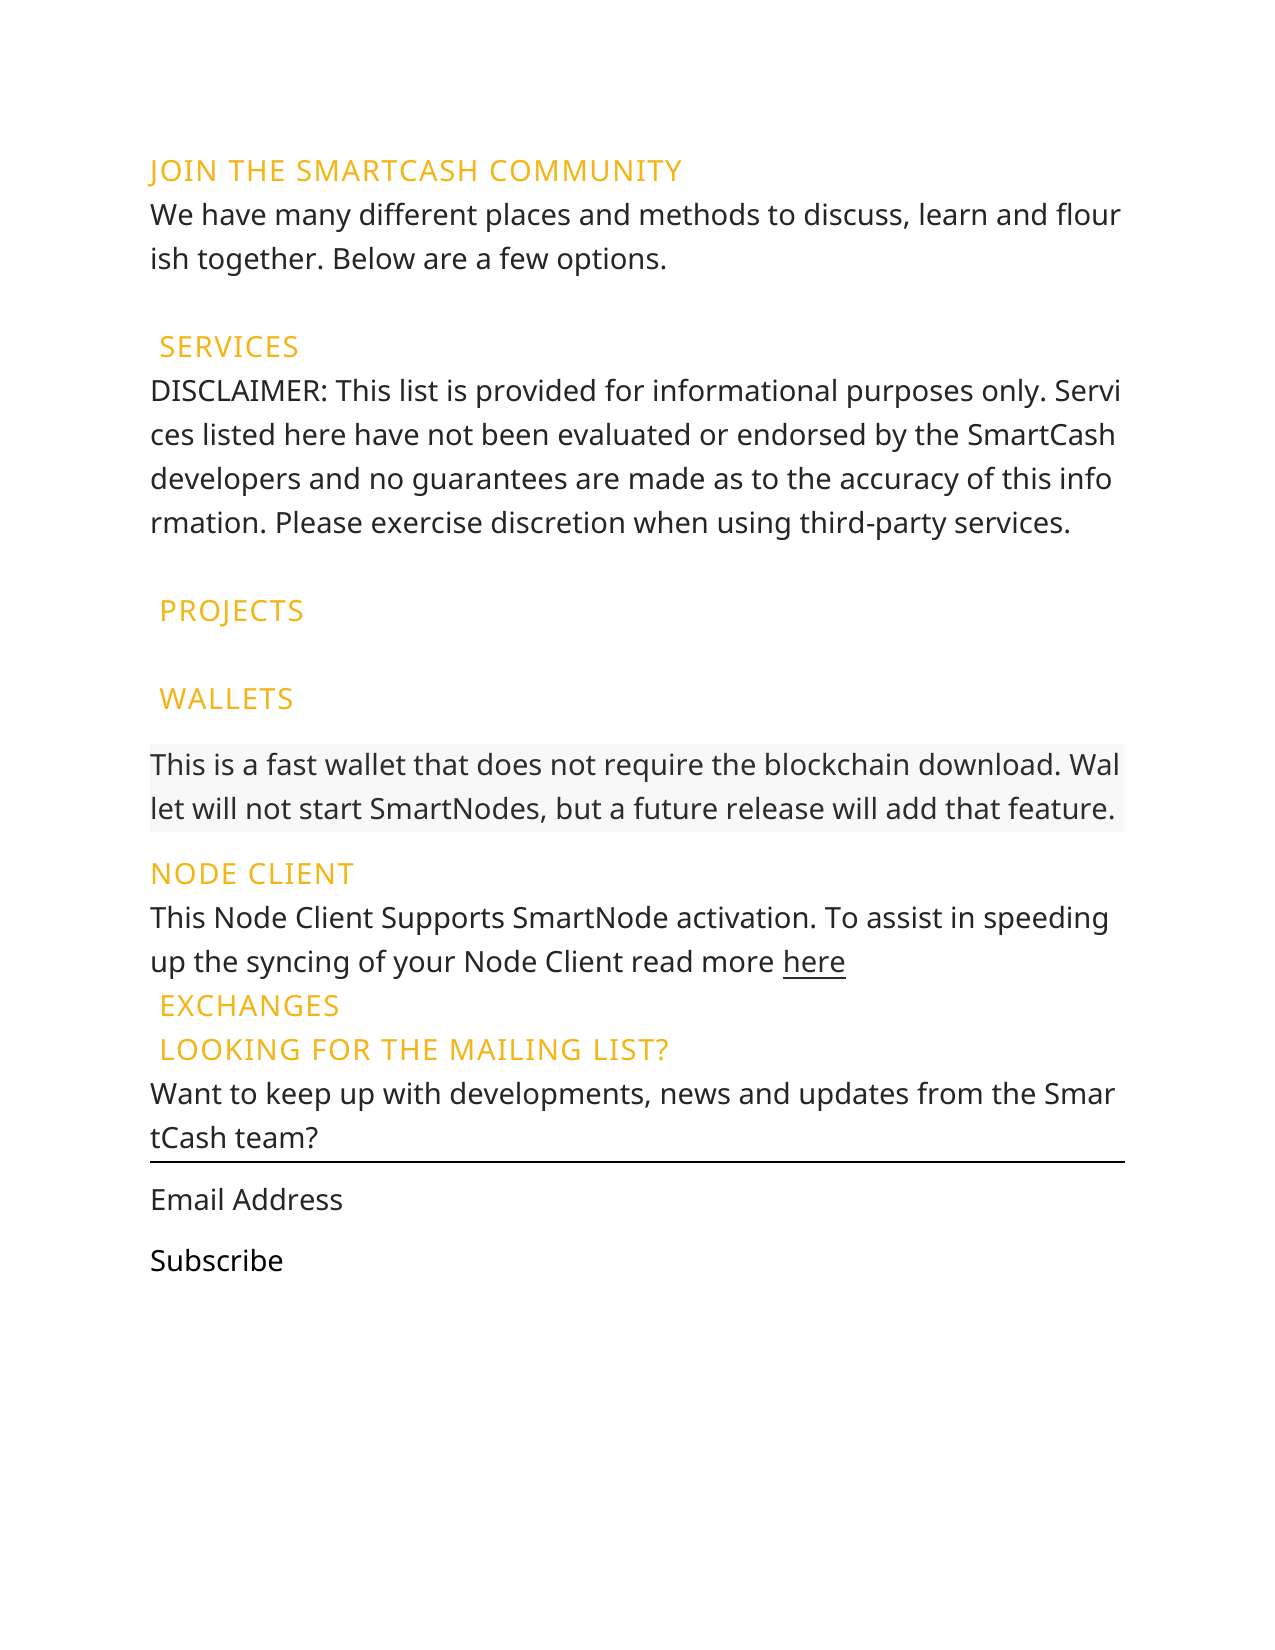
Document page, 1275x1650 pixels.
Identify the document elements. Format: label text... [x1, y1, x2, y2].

text DISCLAIMER: This list is provided for informational purposes only. Services listed here have not been evaluated or endorsed by the SmartCash developers and no guarantees are made as to the accuracy of this information. Please exercise discretion when using third-party services. [150, 370, 1125, 547]
text NODE CLIENT [150, 853, 1125, 897]
text This Node Client Supports SmartNode activation. To assist in speeding up the syncing of your Node Client read more here [150, 897, 1125, 986]
text Want to keep up with developments, news and updates from the SmartCash team? [150, 1074, 1125, 1161]
text EXCHANGES [150, 986, 1125, 1030]
text SERVICES [150, 326, 1125, 370]
text LOOKING FOR THE MAILING LIST? [150, 1030, 1125, 1074]
text JOIN THE SMARTCASH COMMUNITY [150, 150, 1125, 194]
text Subscribe [150, 1240, 1125, 1284]
text PROJECTS [150, 591, 1125, 635]
text Email Address [150, 1179, 1125, 1223]
text We have many different places and methods to discuss, learn and flourish together. Below are a few options. [150, 194, 1125, 282]
text This is a fast wallet that does not require the blockchain download. Wallet will not start SmartNodes, but a future release will add that feature. [150, 744, 1125, 832]
text WALLETS [150, 679, 1125, 723]
